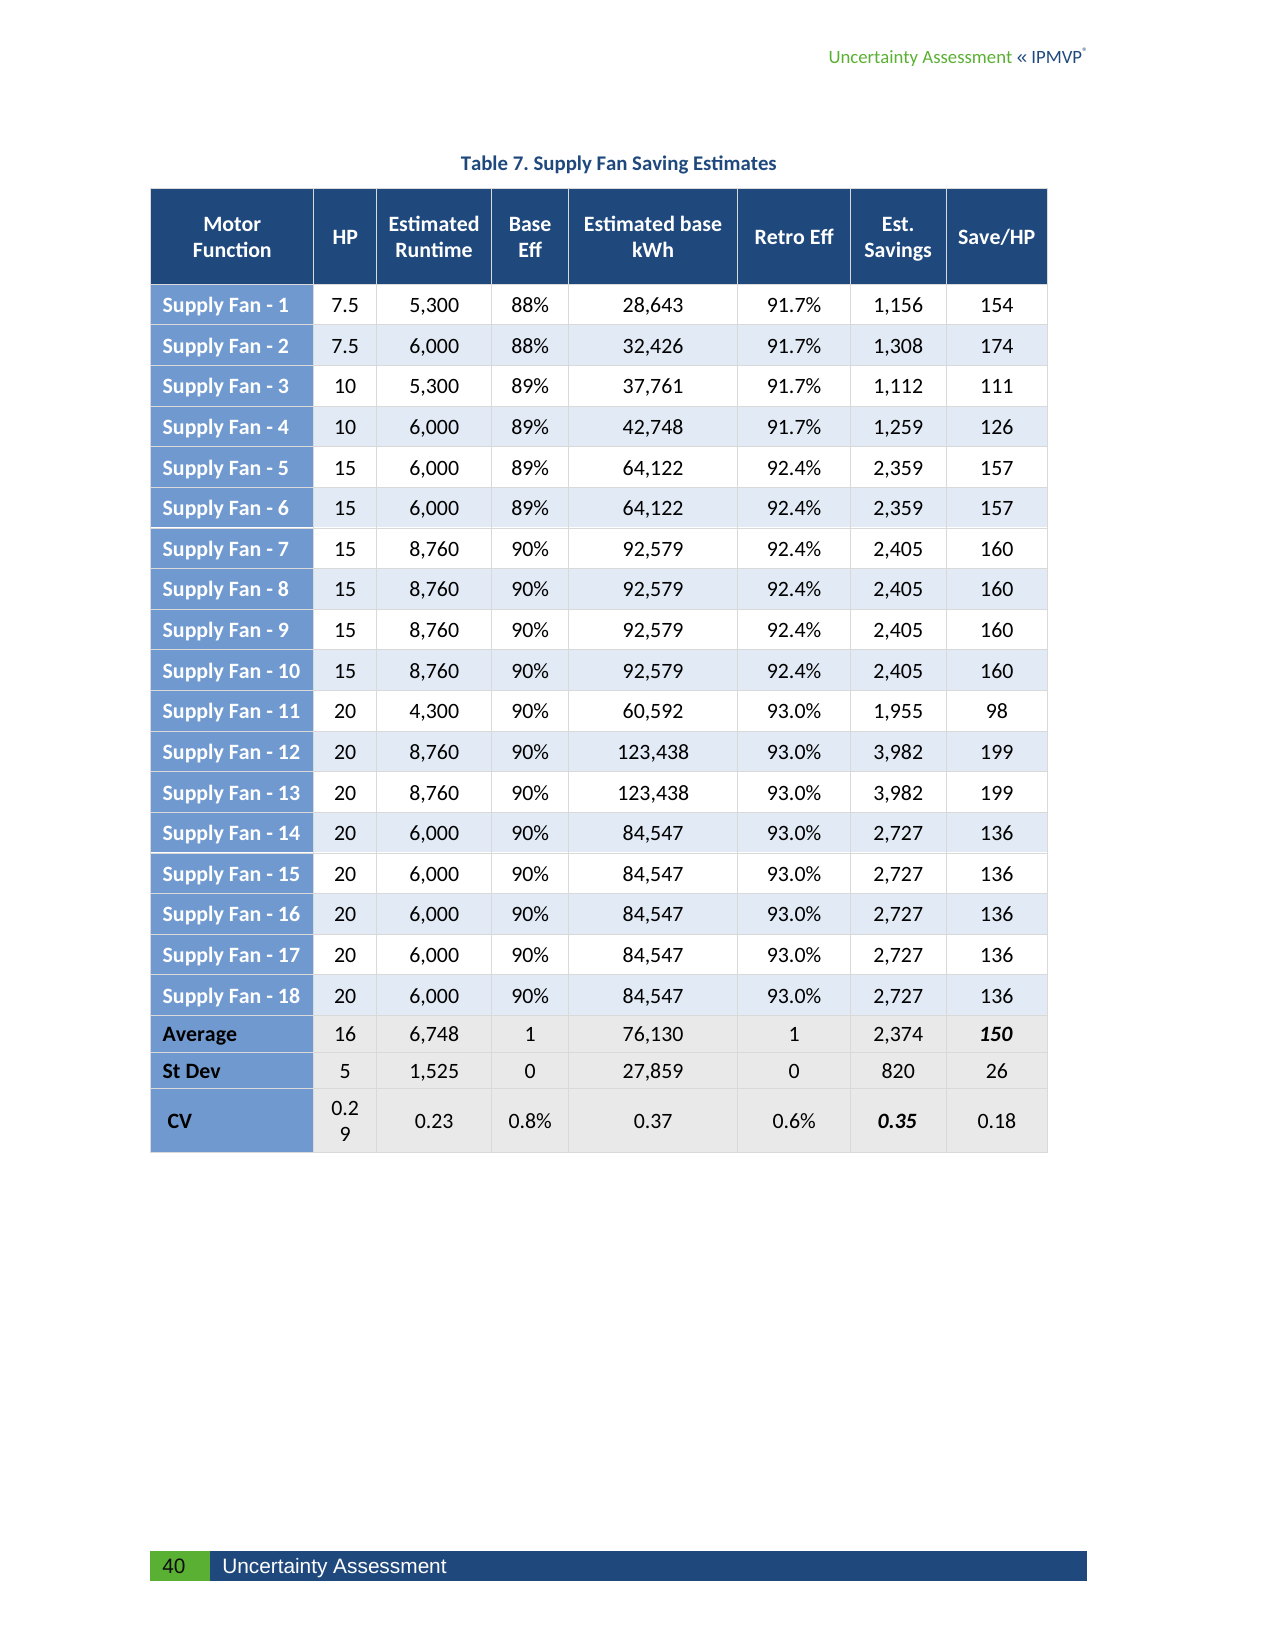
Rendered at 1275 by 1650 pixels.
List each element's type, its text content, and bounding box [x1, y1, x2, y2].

table_cell 91.7% [738, 407, 850, 446]
table_cell 123,438 [569, 732, 737, 771]
table_cell Supply Fan - 18 [151, 975, 313, 1015]
table_cell 6,000 [377, 407, 491, 446]
table_cell 1 [492, 1016, 568, 1052]
table_cell 93.0% [738, 691, 850, 731]
table_cell Supply Fan - 10 [151, 650, 313, 690]
table_cell 8,760 [377, 732, 491, 771]
table_cell 89% [492, 366, 568, 406]
table_cell 160 [947, 610, 1047, 649]
table_cell 90% [492, 610, 568, 649]
table_cell 91.7% [738, 285, 850, 324]
table_cell 136 [947, 854, 1047, 893]
table_cell 2,405 [851, 650, 946, 690]
table_cell Supply Fan - 7 [151, 529, 313, 568]
table_cell 8,760 [377, 772, 491, 812]
table_cell 92,579 [569, 529, 737, 568]
table_cell 157 [947, 447, 1047, 487]
table_cell 1,308 [851, 325, 946, 365]
table_cell 2,359 [851, 488, 946, 527]
table_cell 6,000 [377, 854, 491, 893]
table_cell 93.0% [738, 935, 850, 974]
table_cell Supply Fan - 3 [151, 366, 313, 406]
table_cell 92.4% [738, 650, 850, 690]
table_cell 160 [947, 569, 1047, 609]
table_header Estimated base kWh [569, 189, 737, 284]
table_cell 84,547 [569, 935, 737, 974]
table_cell 64,122 [569, 488, 737, 527]
table_cell 92,579 [569, 650, 737, 690]
table_cell 20 [314, 854, 376, 893]
table_cell 20 [314, 732, 376, 771]
table_cell 91.7% [738, 325, 850, 365]
table_cell 7.5 [314, 325, 376, 365]
table_cell 89% [492, 447, 568, 487]
table_cell 90% [492, 813, 568, 852]
table_cell 5 [314, 1053, 376, 1088]
table_cell 1,525 [377, 1053, 491, 1088]
table_cell 89% [492, 407, 568, 446]
table_cell Supply Fan - 16 [151, 894, 313, 934]
table_cell 20 [314, 935, 376, 974]
table_cell Supply Fan - 17 [151, 935, 313, 974]
table_cell 15 [314, 529, 376, 568]
table_cell Supply Fan - 5 [151, 447, 313, 487]
table_cell 98 [947, 691, 1047, 731]
table_cell 60,592 [569, 691, 737, 731]
table_cell 2,405 [851, 529, 946, 568]
table_cell 93.0% [738, 813, 850, 852]
table_cell Supply Fan - 2 [151, 325, 313, 365]
table_cell 820 [851, 1053, 946, 1088]
table_cell 90% [492, 772, 568, 812]
table_cell 5,300 [377, 366, 491, 406]
table_cell 2,359 [851, 447, 946, 487]
table_cell 15 [314, 447, 376, 487]
table_cell 6,000 [377, 447, 491, 487]
table_cell 2,727 [851, 935, 946, 974]
table_cell 93.0% [738, 772, 850, 812]
table_cell 160 [947, 650, 1047, 690]
table_cell 20 [314, 691, 376, 731]
table_cell 0.6% [738, 1089, 850, 1152]
table_cell 89% [492, 488, 568, 527]
table_cell 20 [314, 772, 376, 812]
table_cell 6,000 [377, 813, 491, 852]
table_cell 6,000 [377, 935, 491, 974]
table_cell 32,426 [569, 325, 737, 365]
table_cell Supply Fan - 13 [151, 772, 313, 812]
table_cell 16 [314, 1016, 376, 1052]
table_cell Supply Fan - 14 [151, 813, 313, 852]
table_cell 90% [492, 691, 568, 731]
table_cell 15 [314, 610, 376, 649]
table_header Base Eff [492, 189, 568, 284]
table_cell 15 [314, 488, 376, 527]
table_cell 90% [492, 935, 568, 974]
table_cell 150 [947, 1016, 1047, 1052]
table_cell 76,130 [569, 1016, 737, 1052]
table_cell Supply Fan - 4 [151, 407, 313, 446]
table_cell Supply Fan - 11 [151, 691, 313, 731]
table_cell 0.37 [569, 1089, 737, 1152]
table_header HP [314, 189, 376, 284]
table_cell 93.0% [738, 854, 850, 893]
table_cell 20 [314, 813, 376, 852]
table_cell 2,727 [851, 894, 946, 934]
table_cell 90% [492, 894, 568, 934]
table_header Save/HP [947, 189, 1047, 284]
table_cell 0 [738, 1053, 850, 1088]
table_cell 2,727 [851, 975, 946, 1015]
table_cell 2,374 [851, 1016, 946, 1052]
table_cell 0.18 [947, 1089, 1047, 1152]
table_cell Average [151, 1016, 313, 1052]
table_header Motor Function [151, 189, 313, 284]
table_cell 123,438 [569, 772, 737, 812]
table_cell 90% [492, 569, 568, 609]
table_cell 92,579 [569, 610, 737, 649]
table_cell 10 [314, 407, 376, 446]
table_cell 84,547 [569, 894, 737, 934]
table_cell Supply Fan - 8 [151, 569, 313, 609]
table_cell 136 [947, 894, 1047, 934]
table_cell 154 [947, 285, 1047, 324]
table_cell 174 [947, 325, 1047, 365]
table_cell 6,000 [377, 894, 491, 934]
table_cell 3,982 [851, 732, 946, 771]
table_cell 0.23 [377, 1089, 491, 1152]
table_cell 136 [947, 813, 1047, 852]
table_cell 7.5 [314, 285, 376, 324]
table_cell 5,300 [377, 285, 491, 324]
table_cell 6,000 [377, 488, 491, 527]
table_cell 90% [492, 529, 568, 568]
table_cell 20 [314, 894, 376, 934]
table_cell 90% [492, 732, 568, 771]
table_cell 6,748 [377, 1016, 491, 1052]
table_cell 84,547 [569, 854, 737, 893]
table_cell Supply Fan - 9 [151, 610, 313, 649]
table_cell 27,859 [569, 1053, 737, 1088]
table_cell 157 [947, 488, 1047, 527]
table_cell 37,761 [569, 366, 737, 406]
table_cell 0.35 [851, 1089, 946, 1152]
table_cell 199 [947, 732, 1047, 771]
table_cell 6,000 [377, 975, 491, 1015]
table_cell 160 [947, 529, 1047, 568]
table_cell 84,547 [569, 975, 737, 1015]
table_cell St Dev [151, 1053, 313, 1088]
table_header Estimated Runtime [377, 189, 491, 284]
table_cell Supply Fan - 15 [151, 854, 313, 893]
table_cell 0.29 [314, 1089, 376, 1152]
table_cell 4,300 [377, 691, 491, 731]
table_cell 92,579 [569, 569, 737, 609]
table_cell 136 [947, 935, 1047, 974]
table_cell 20 [314, 975, 376, 1015]
table_cell 92.4% [738, 447, 850, 487]
table_cell 10 [314, 366, 376, 406]
table_cell 111 [947, 366, 1047, 406]
table_cell 199 [947, 772, 1047, 812]
table_cell 84,547 [569, 813, 737, 852]
table_cell 0.8% [492, 1089, 568, 1152]
table_cell 88% [492, 325, 568, 365]
table_cell Supply Fan - 6 [151, 488, 313, 527]
table_cell 2,405 [851, 610, 946, 649]
table_cell 8,760 [377, 610, 491, 649]
table_cell 64,122 [569, 447, 737, 487]
table_cell 42,748 [569, 407, 737, 446]
table_cell 88% [492, 285, 568, 324]
table_cell 92.4% [738, 529, 850, 568]
table_cell 3,982 [851, 772, 946, 812]
table_cell 136 [947, 975, 1047, 1015]
table_cell 28,643 [569, 285, 737, 324]
table_cell 2,727 [851, 813, 946, 852]
table_cell 126 [947, 407, 1047, 446]
table_cell 1,156 [851, 285, 946, 324]
table_cell 2,405 [851, 569, 946, 609]
table_cell 1,112 [851, 366, 946, 406]
table_cell 8,760 [377, 569, 491, 609]
table_cell 1 [738, 1016, 850, 1052]
text Table 7. Supply Fan Saving Estimates [150, 150, 1087, 175]
table_cell 90% [492, 975, 568, 1015]
table_cell 93.0% [738, 975, 850, 1015]
table_header Est. Savings [851, 189, 946, 284]
table_cell 8,760 [377, 650, 491, 690]
table_cell 15 [314, 650, 376, 690]
table_cell 1,955 [851, 691, 946, 731]
table_cell 2,727 [851, 854, 946, 893]
table_cell Supply Fan - 1 [151, 285, 313, 324]
table_cell 92.4% [738, 569, 850, 609]
table_cell Supply Fan - 12 [151, 732, 313, 771]
table_cell 6,000 [377, 325, 491, 365]
table_cell 91.7% [738, 366, 850, 406]
table_cell 1,259 [851, 407, 946, 446]
table_header Retro Eff [738, 189, 850, 284]
table_cell 93.0% [738, 732, 850, 771]
table_cell 92.4% [738, 488, 850, 527]
table_cell CV [151, 1089, 313, 1152]
table_cell 8,760 [377, 529, 491, 568]
table_cell 0 [492, 1053, 568, 1088]
table_cell 26 [947, 1053, 1047, 1088]
table_cell 92.4% [738, 610, 850, 649]
table_cell 15 [314, 569, 376, 609]
table_cell 90% [492, 650, 568, 690]
table_cell 90% [492, 854, 568, 893]
table_cell 93.0% [738, 894, 850, 934]
